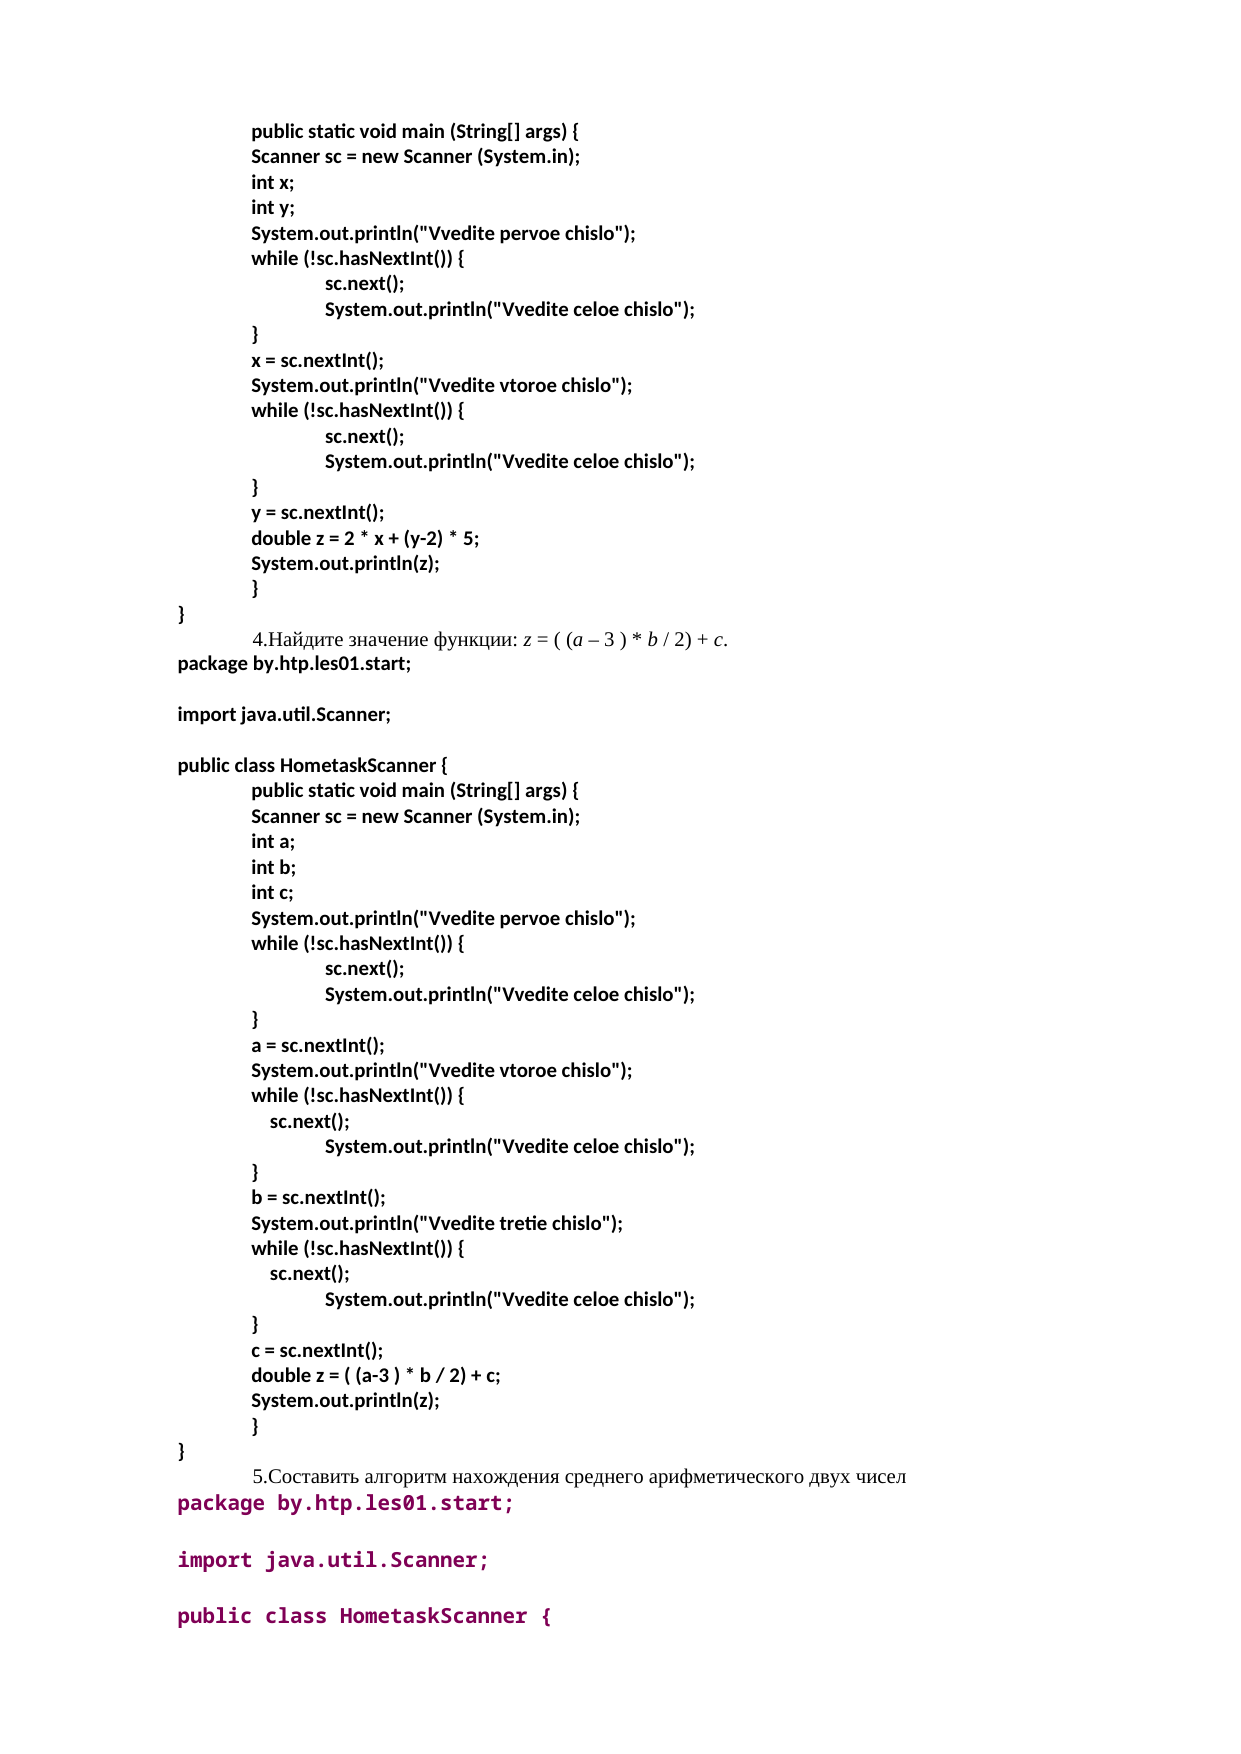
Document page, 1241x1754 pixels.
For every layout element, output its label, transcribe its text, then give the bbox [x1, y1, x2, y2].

text x = sc.nextInt(); [177, 347, 1152, 372]
text System.out.println("Vvedite pervoe chislo"); [177, 220, 1152, 245]
text System.out.println("Vvedite celoe chislo"); [177, 296, 1152, 321]
text System.out.println("Vvedite celoe chislo"); [177, 448, 1152, 474]
text while (!sc.hasNextInt()) { [177, 398, 1152, 423]
text sc.next(); [177, 423, 1152, 448]
text package by.htp.les01.start; [177, 1488, 1152, 1516]
text } [177, 1438, 1152, 1464]
text } [177, 1006, 1152, 1032]
text while (!sc.hasNextInt()) { [177, 245, 1152, 271]
text 4.Найдите значение функции: z = ( (a – 3 ) * b / 2) + c. [252, 626, 1152, 651]
text int b; [177, 854, 1152, 879]
text sc.next(); [177, 1261, 1152, 1286]
text import java.util.Scanner; [177, 701, 1152, 727]
text sc.next(); [177, 956, 1152, 981]
text package by.htp.les01.start; [177, 651, 1152, 676]
text } [177, 601, 1152, 626]
text } [177, 1311, 1152, 1337]
text sc.next(); [177, 271, 1152, 296]
text System.out.println("Vvedite pervoe chislo"); [177, 905, 1152, 930]
text sc.next(); [177, 1108, 1152, 1133]
text public static void main (String[] args) { [177, 118, 1152, 143]
text double z = ( (a-3 ) * b / 2) + c; [177, 1362, 1152, 1388]
text } [177, 321, 1152, 347]
text } [177, 576, 1152, 601]
text } [177, 474, 1152, 499]
text 5.Составить алгоритм нахождения среднего арифметического двух чисел [252, 1464, 1152, 1488]
text b = sc.nextInt(); [177, 1184, 1152, 1210]
text int c; [177, 879, 1152, 905]
text import java.util.Scanner; [177, 1545, 1152, 1573]
text public class HometaskScanner { [177, 1602, 1152, 1630]
text System.out.println("Vvedite vtoroe chislo"); [177, 1057, 1152, 1083]
text int y; [177, 194, 1152, 220]
text } [177, 1413, 1152, 1438]
text y = sc.nextInt(); [177, 499, 1152, 525]
text System.out.println("Vvedite tretie chislo"); [177, 1210, 1152, 1235]
text System.out.println("Vvedite celoe chislo"); [177, 981, 1152, 1006]
text } [177, 1159, 1152, 1184]
text public class HometaskScanner { [177, 752, 1152, 778]
text while (!sc.hasNextInt()) { [177, 930, 1152, 956]
text int a; [177, 828, 1152, 854]
text int x; [177, 169, 1152, 194]
text System.out.println(z); [177, 550, 1152, 576]
text Scanner sc = new Scanner (System.in); [177, 803, 1152, 828]
text System.out.println(z); [177, 1388, 1152, 1413]
text a = sc.nextInt(); [177, 1032, 1152, 1057]
text System.out.println("Vvedite celoe chislo"); [177, 1286, 1152, 1311]
text public static void main (String[] args) { [177, 778, 1152, 803]
text while (!sc.hasNextInt()) { [177, 1083, 1152, 1108]
text while (!sc.hasNextInt()) { [177, 1235, 1152, 1261]
text double z = 2 * x + (y-2) * 5; [177, 525, 1152, 550]
text c = sc.nextInt(); [177, 1337, 1152, 1362]
text System.out.println("Vvedite celoe chislo"); [177, 1133, 1152, 1159]
text Scanner sc = new Scanner (System.in); [177, 143, 1152, 169]
text System.out.println("Vvedite vtoroe chislo"); [177, 372, 1152, 398]
